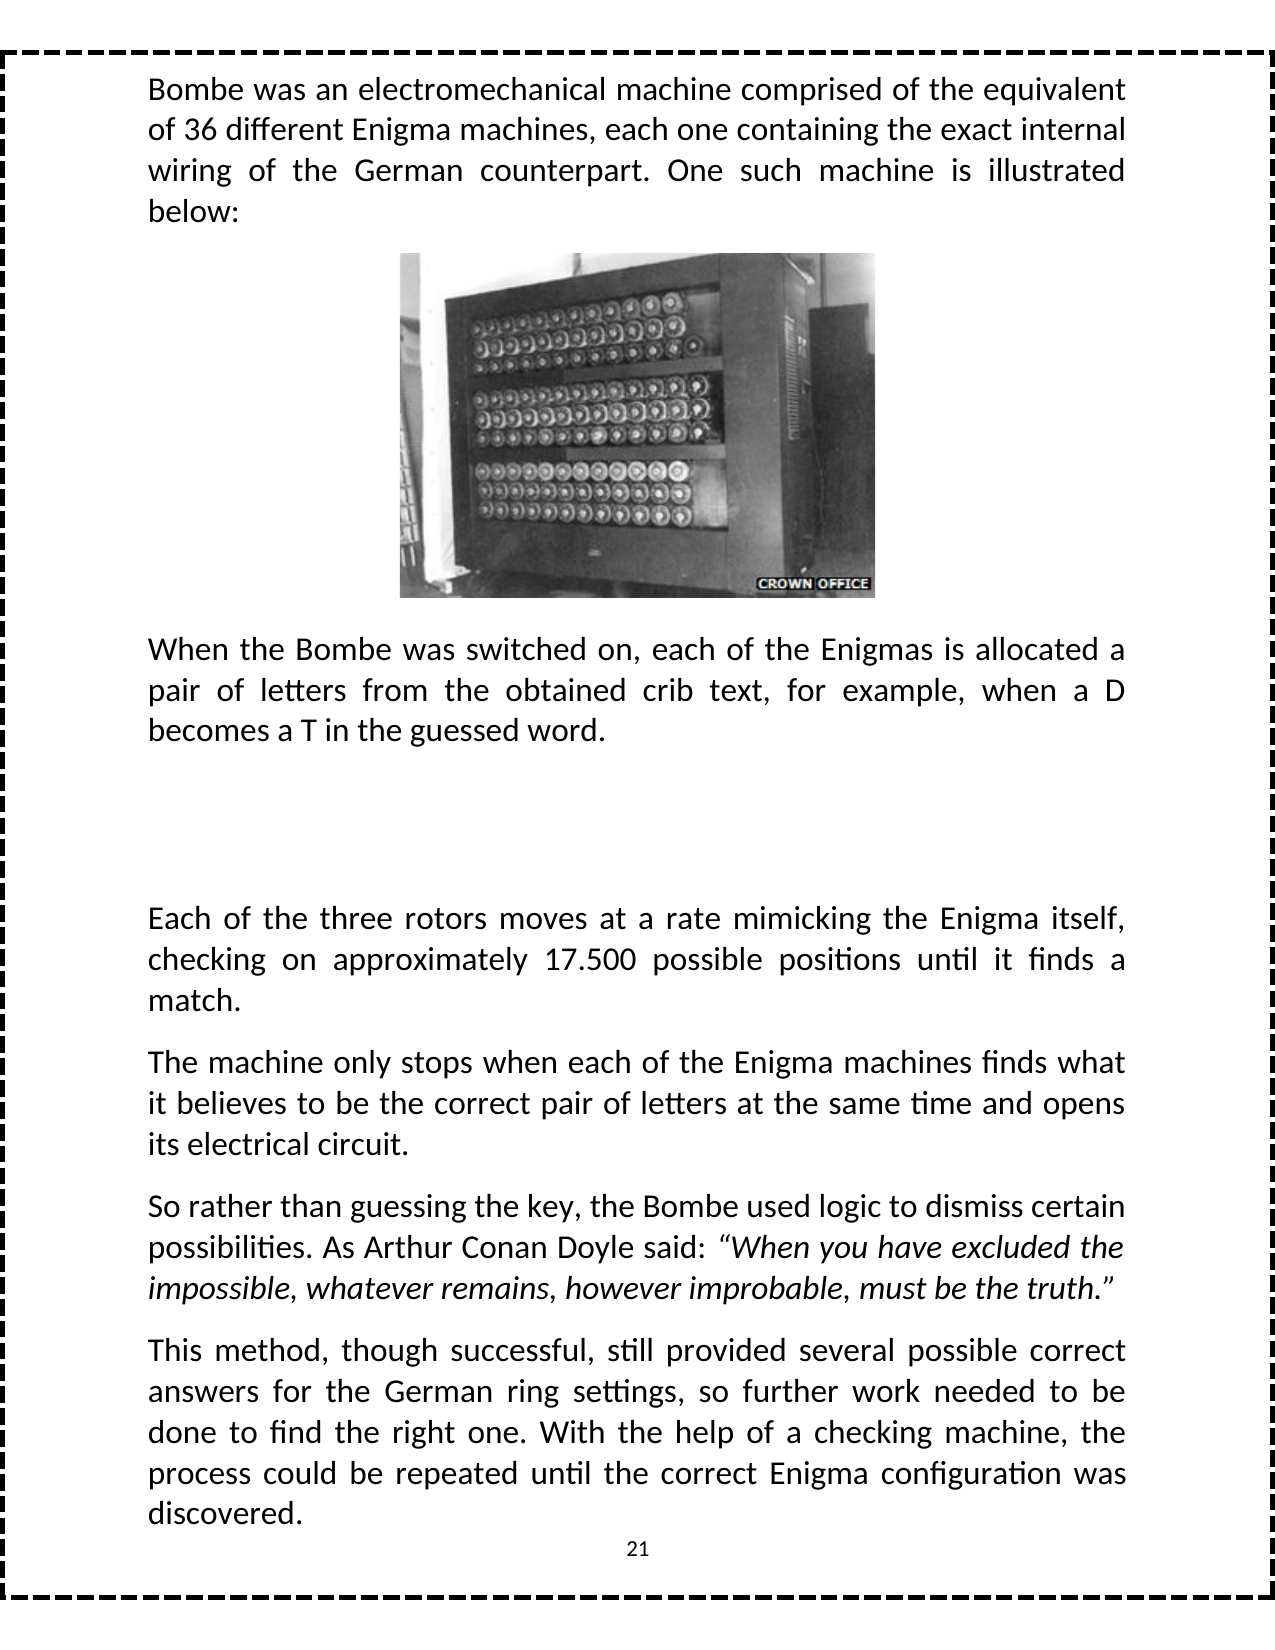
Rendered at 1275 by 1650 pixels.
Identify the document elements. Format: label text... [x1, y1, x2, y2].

text When the Bombe was switched on, each of the Enigmas is allocated a pair of letters from the obtained crib text, for example, when a D becomes a T in the guessed word. [148, 628, 1127, 750]
text Bombe was an electromechanical machine comprised of the equivalent of 36 different Enigma machines, each one containing the exact internal wiring of the German counterpart. One such machine is illustrated below: [148, 68, 1127, 231]
picture [399, 253, 876, 598]
text Each of the three rotors moves at a rate mimicking the Enigma itself, checking on approximately 17.500 possible positions until it finds a match. [148, 897, 1127, 1019]
text So rather than guessing the key, the Bombe used logic to dismiss certain possibilities. As Arthur Conan Doyle said: “When you have excluded the impossible, whatever remains, however improbable, must be the truth.” [148, 1185, 1127, 1308]
text This method, though successful, still provided several possible correct answers for the German ring settings, so further work needed to be done to find the right one. With the help of a checking machine, the process could be repeated until the correct Enigma configuration was discovered. [148, 1329, 1127, 1533]
text The machine only stops when each of the Enigma machines finds what it believes to be the correct pair of letters at the same time and opens its electrical circuit. [148, 1041, 1127, 1163]
